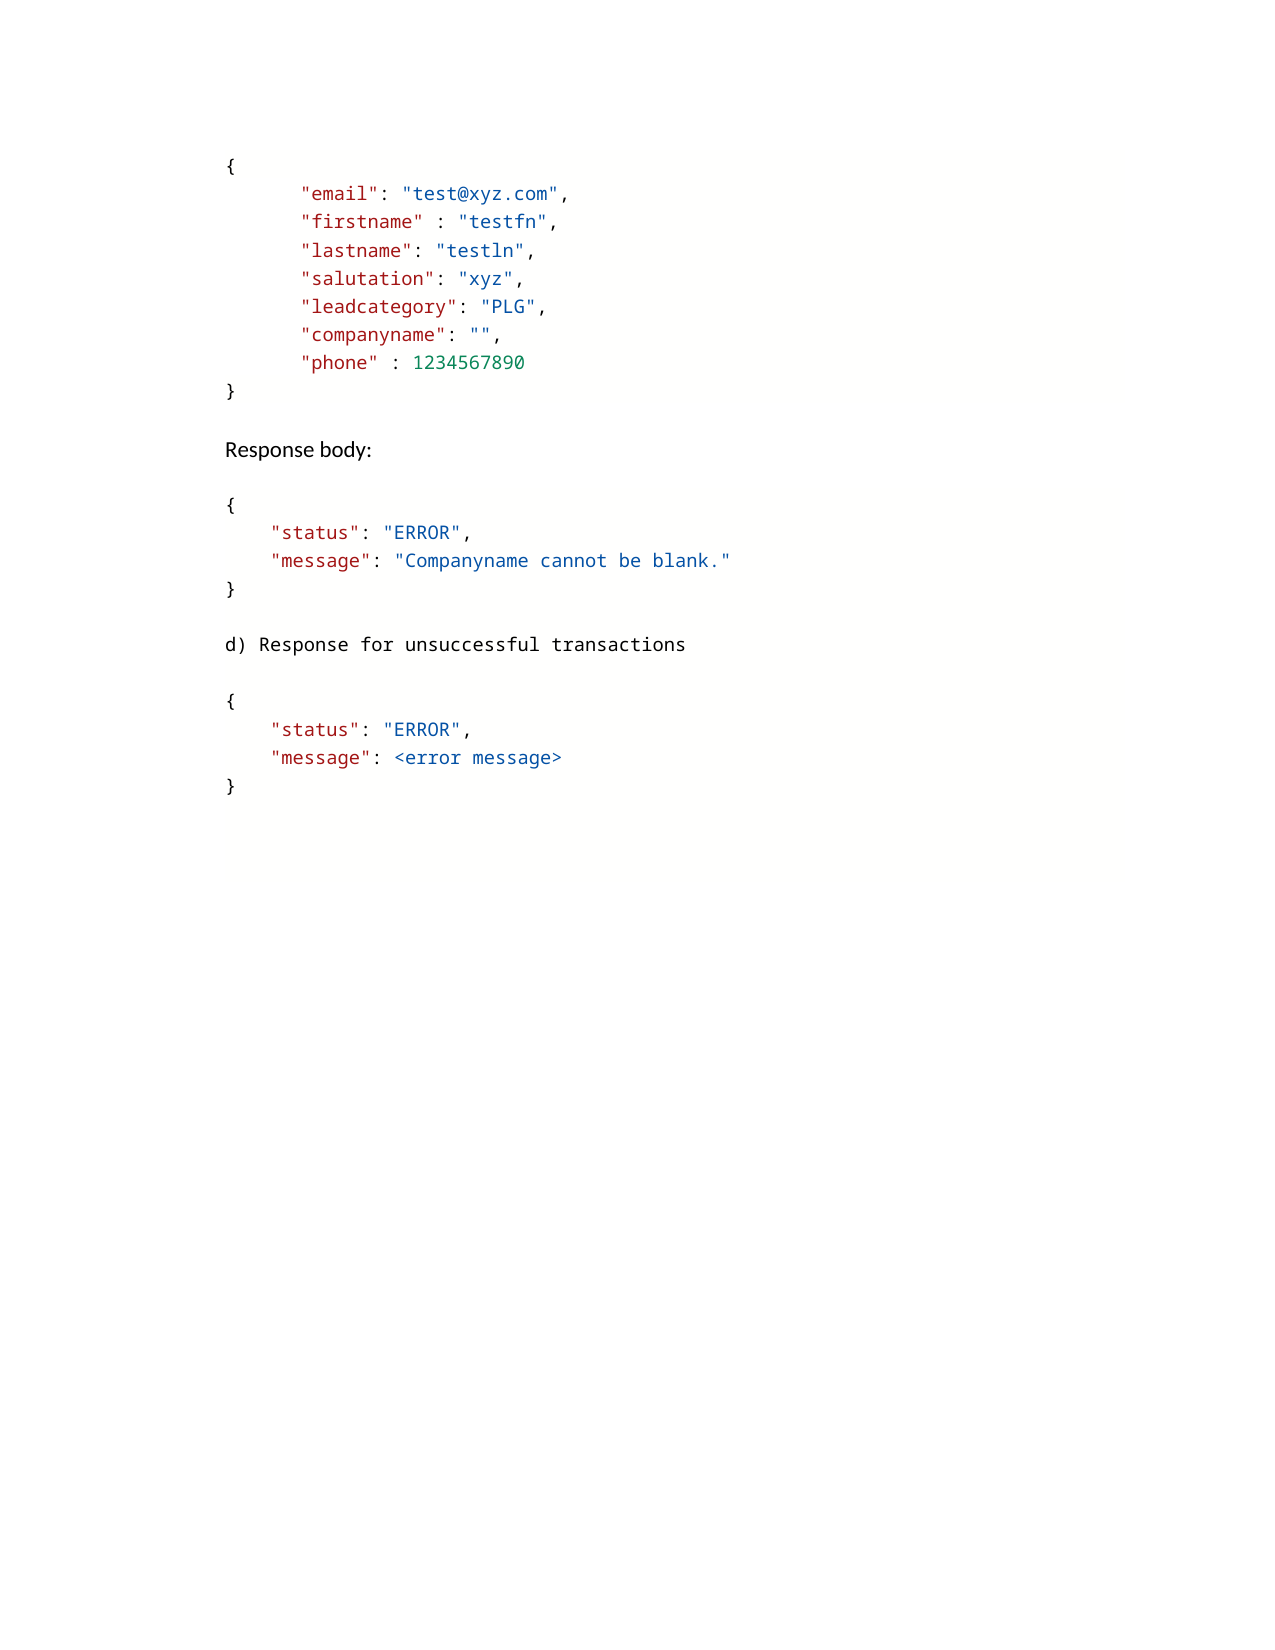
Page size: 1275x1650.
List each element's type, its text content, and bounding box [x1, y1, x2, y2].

text { [225, 685, 1125, 713]
text "status": "ERROR", [225, 713, 1125, 741]
text } [225, 375, 1125, 403]
text } [225, 573, 1125, 601]
text d) Response for unsuccessful transactions [225, 629, 1125, 657]
text "message": <error message> [225, 741, 1125, 769]
text "firstname" : "testfn", [300, 206, 1125, 234]
text { [225, 488, 1125, 516]
text "email": "test@xyz.com", [300, 178, 1125, 206]
text "phone" : 1234567890 [300, 347, 1125, 375]
text "leadcategory": "PLG", [300, 291, 1125, 319]
text } [225, 769, 1125, 798]
text "lastname": "testln", [300, 234, 1125, 262]
list Response body: [225, 435, 1125, 463]
text "salutation": "xyz", [300, 262, 1125, 291]
text "companyname": "", [300, 319, 1125, 347]
text { [225, 150, 1125, 178]
text "status": "ERROR", [225, 516, 1125, 544]
text "message": "Companyname cannot be blank." [225, 544, 1125, 573]
